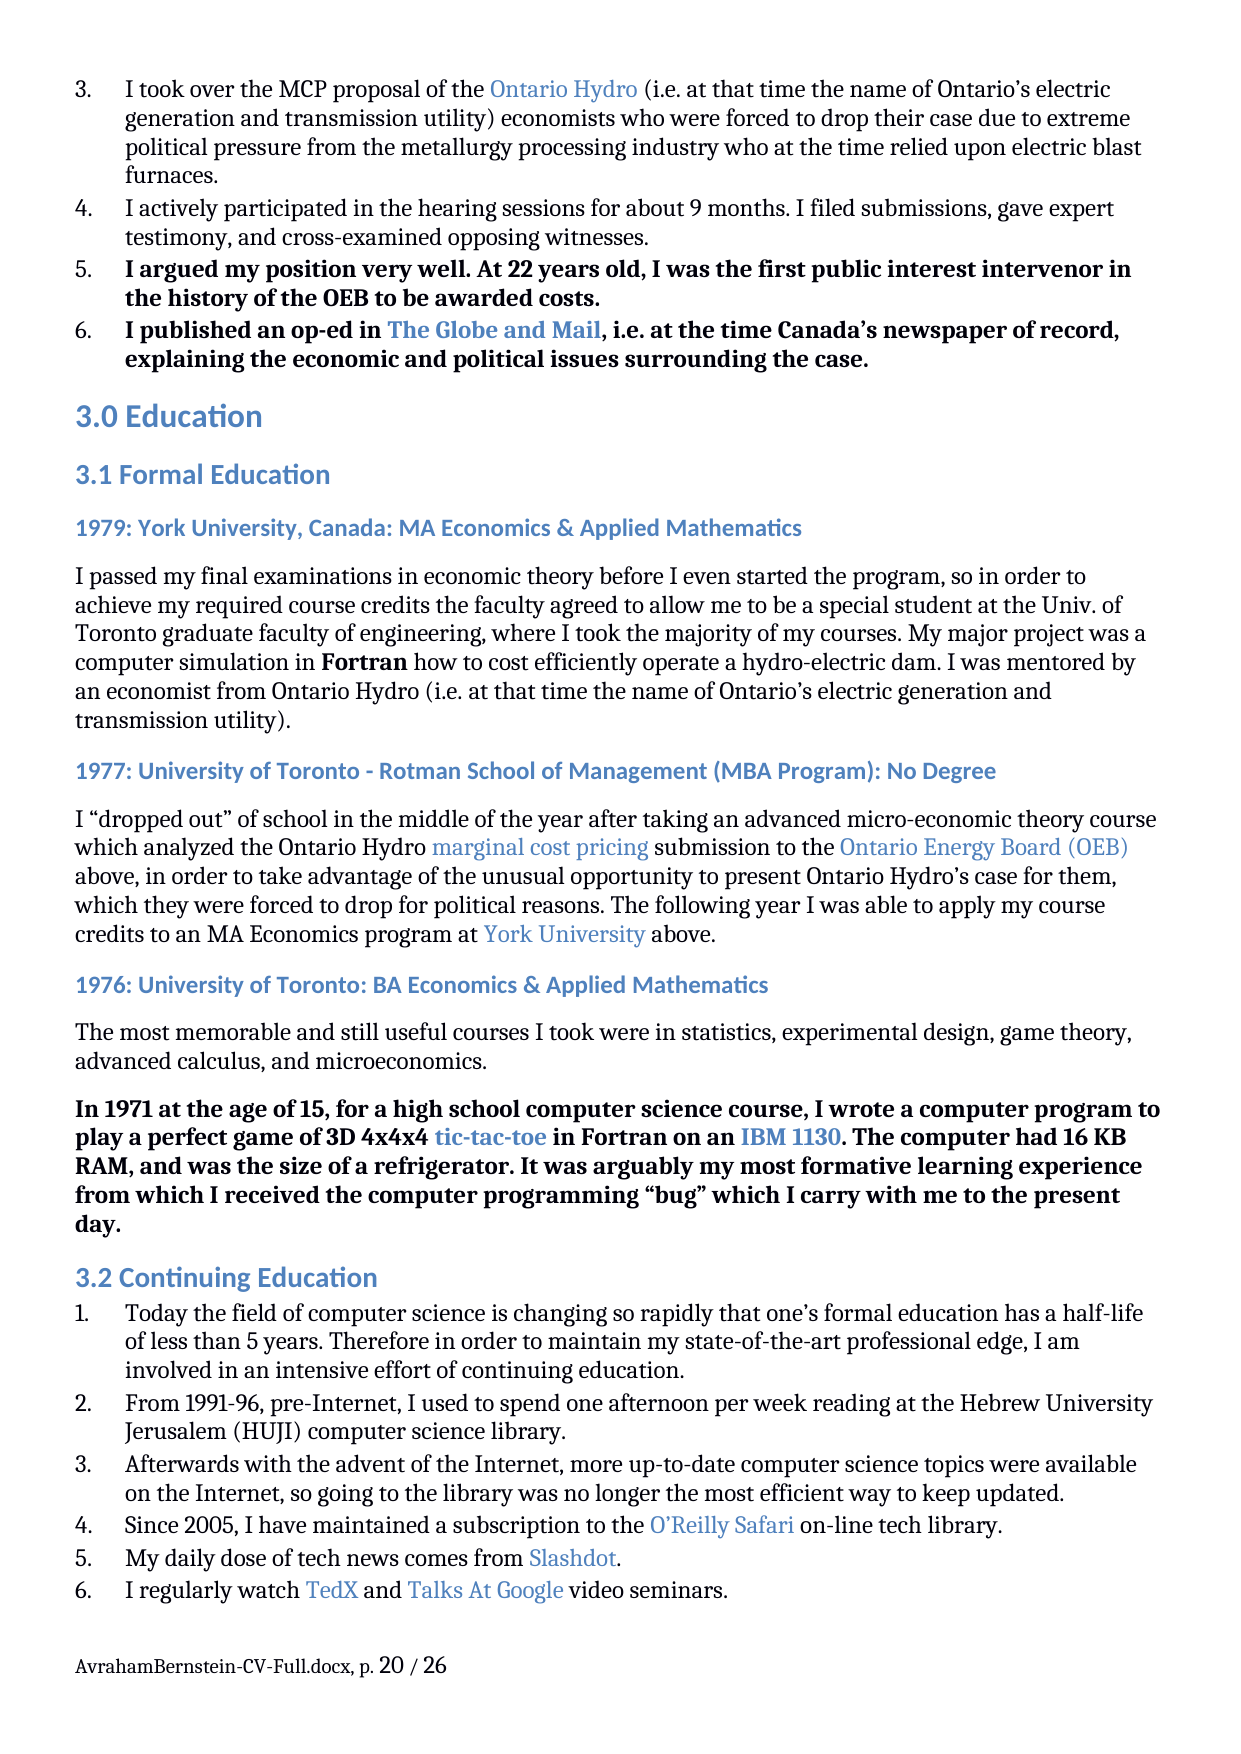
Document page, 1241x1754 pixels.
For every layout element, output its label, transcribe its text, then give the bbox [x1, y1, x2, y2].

list My daily dose of tech news comes from Slashdot. [75, 1543, 1165, 1572]
list Today the field of computer science is changing so rapidly that one’s formal education has a half-life of less than 5 years. Therefore in order to maintain my state-of-the-art professional edge, I am involved in an intensive effort of continuing education. [75, 1298, 1165, 1385]
list I regularly watch TedX and Talks At Google video seminars. [75, 1576, 1165, 1605]
text I passed my final examinations in economic theory before I even started the program, so in order to achieve my required course credits the faculty agreed to allow me to be a special student at the Univ. of Toronto graduate faculty of engineering, where I took the majority of my courses. My major project was a computer simulation in Fortran how to cost efficiently operate a hydro-electric dam. I was mentored by an economist from Ontario Hydro (i.e. at that time the name of Ontario’s electric generation and transmission utility). [75, 562, 1165, 734]
subtitle 3.2 Continuing Education [75, 1259, 1165, 1295]
list From 1991-96, pre-Internet, I used to spend one afternoon per week reading at the Hebrew University Jerusalem (HUJI) computer science library. [75, 1388, 1165, 1446]
subtitle 3.0 Education [75, 394, 1165, 435]
list I argued my position very well. At 22 years old, I was the first public interest intervenor in the history of the OEB to be awarded costs. [75, 255, 1165, 312]
list Afterwards with the advent of the Internet, more up-to-date computer science topics were available on the Internet, so going to the library was no longer the most efficient way to keep updated. [75, 1450, 1165, 1507]
subtitle 1976: University of Toronto: BA Economics & Applied Mathematics [75, 969, 1165, 999]
list Since 2005, I have maintained a subscription to the O’Reilly Safari on-line tech library. [75, 1511, 1165, 1540]
text The most memorable and still useful courses I took were in statistics, experimental design, game theory, advanced calculus, and microeconomics. [75, 1018, 1165, 1076]
subtitle 1977: University of Toronto - Rotman School of Management (MBA Program): No Degree [75, 755, 1165, 786]
subtitle 1979: York University, Canada: MA Economics & Applied Mathematics [75, 513, 1165, 543]
subtitle 3.1 Formal Education [75, 456, 1165, 492]
text I “dropped out” of school in the middle of the year after taking an advanced micro-economic theory course which analyzed the Ontario Hydro marginal cost pricing submission to the Ontario Energy Board (OEB) above, in order to take advantage of the unusual opportunity to present Ontario Hydro’s case for them, which they were forced to drop for political reasons. The following year I was able to apply my course credits to an MA Economics program at York University above. [75, 804, 1165, 948]
text In 1971 at the age of 15, for a high school computer science course, I wrote a computer program to play a perfect game of 3D 4x4x4 tic-tac-toe in Fortran on an IBM 1130. The computer had 16 KB RAM, and was the size of a refrigerator. It was arguably my most formative learning experience from which I received the computer programming “bug” which I carry with me to the present day. [75, 1094, 1165, 1238]
